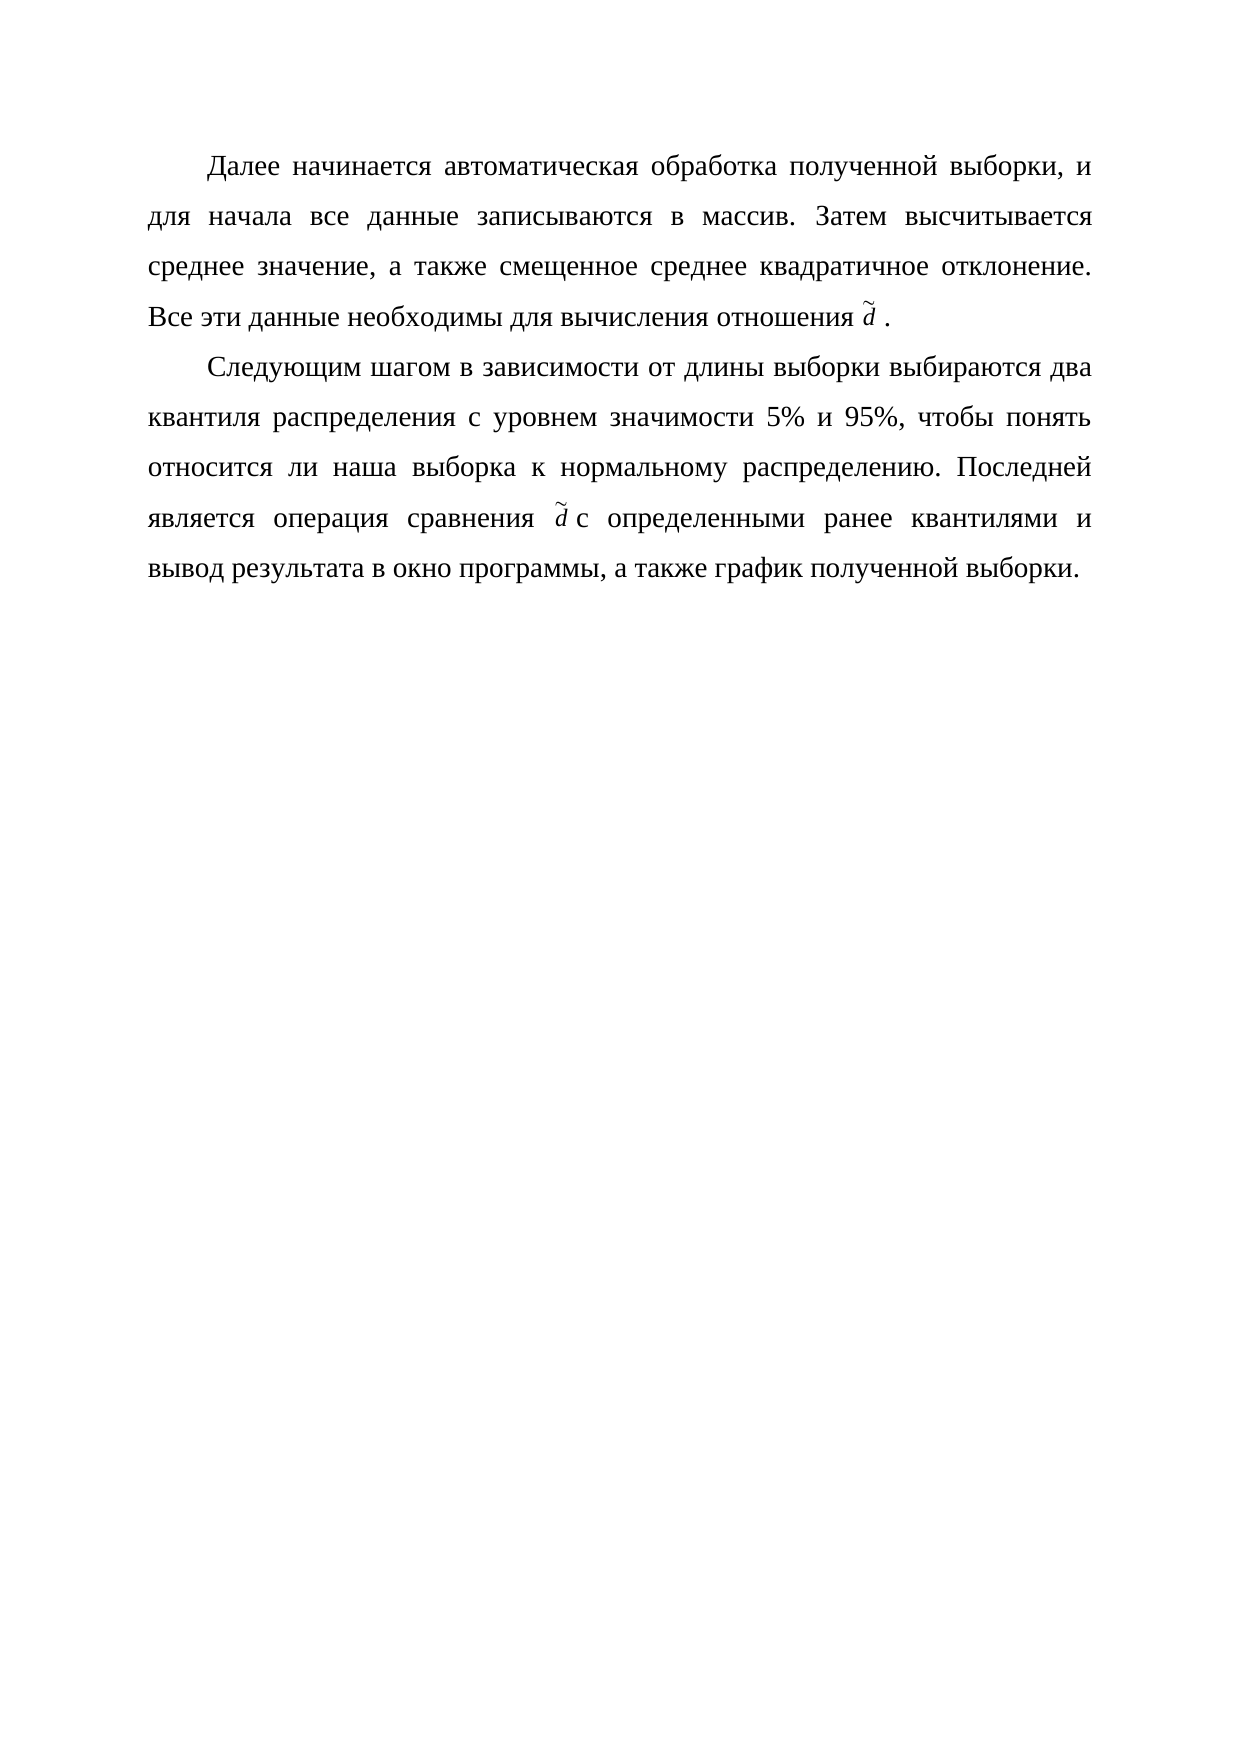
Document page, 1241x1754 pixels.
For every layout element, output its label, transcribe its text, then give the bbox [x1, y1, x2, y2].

text Далее начинается автоматическая обработка полученной выборки, и для начала все данные записываются в массив. Затем высчитывается среднее значение, а также смещенное среднее квадратичное отклонение. Все эти данные необходимы для вычисления отношения . [148, 148, 1092, 332]
text Следующим шагом в зависимости от длины выборки выбираются два квантиля распределения с уровнем значимости 5% и 95%, чтобы понять относится ли наша выборка к нормальному распределению. Последней является операция сравнения с определенными ранее квантилями и вывод результата в окно программы, а также график полученной выборки. [148, 349, 1092, 584]
